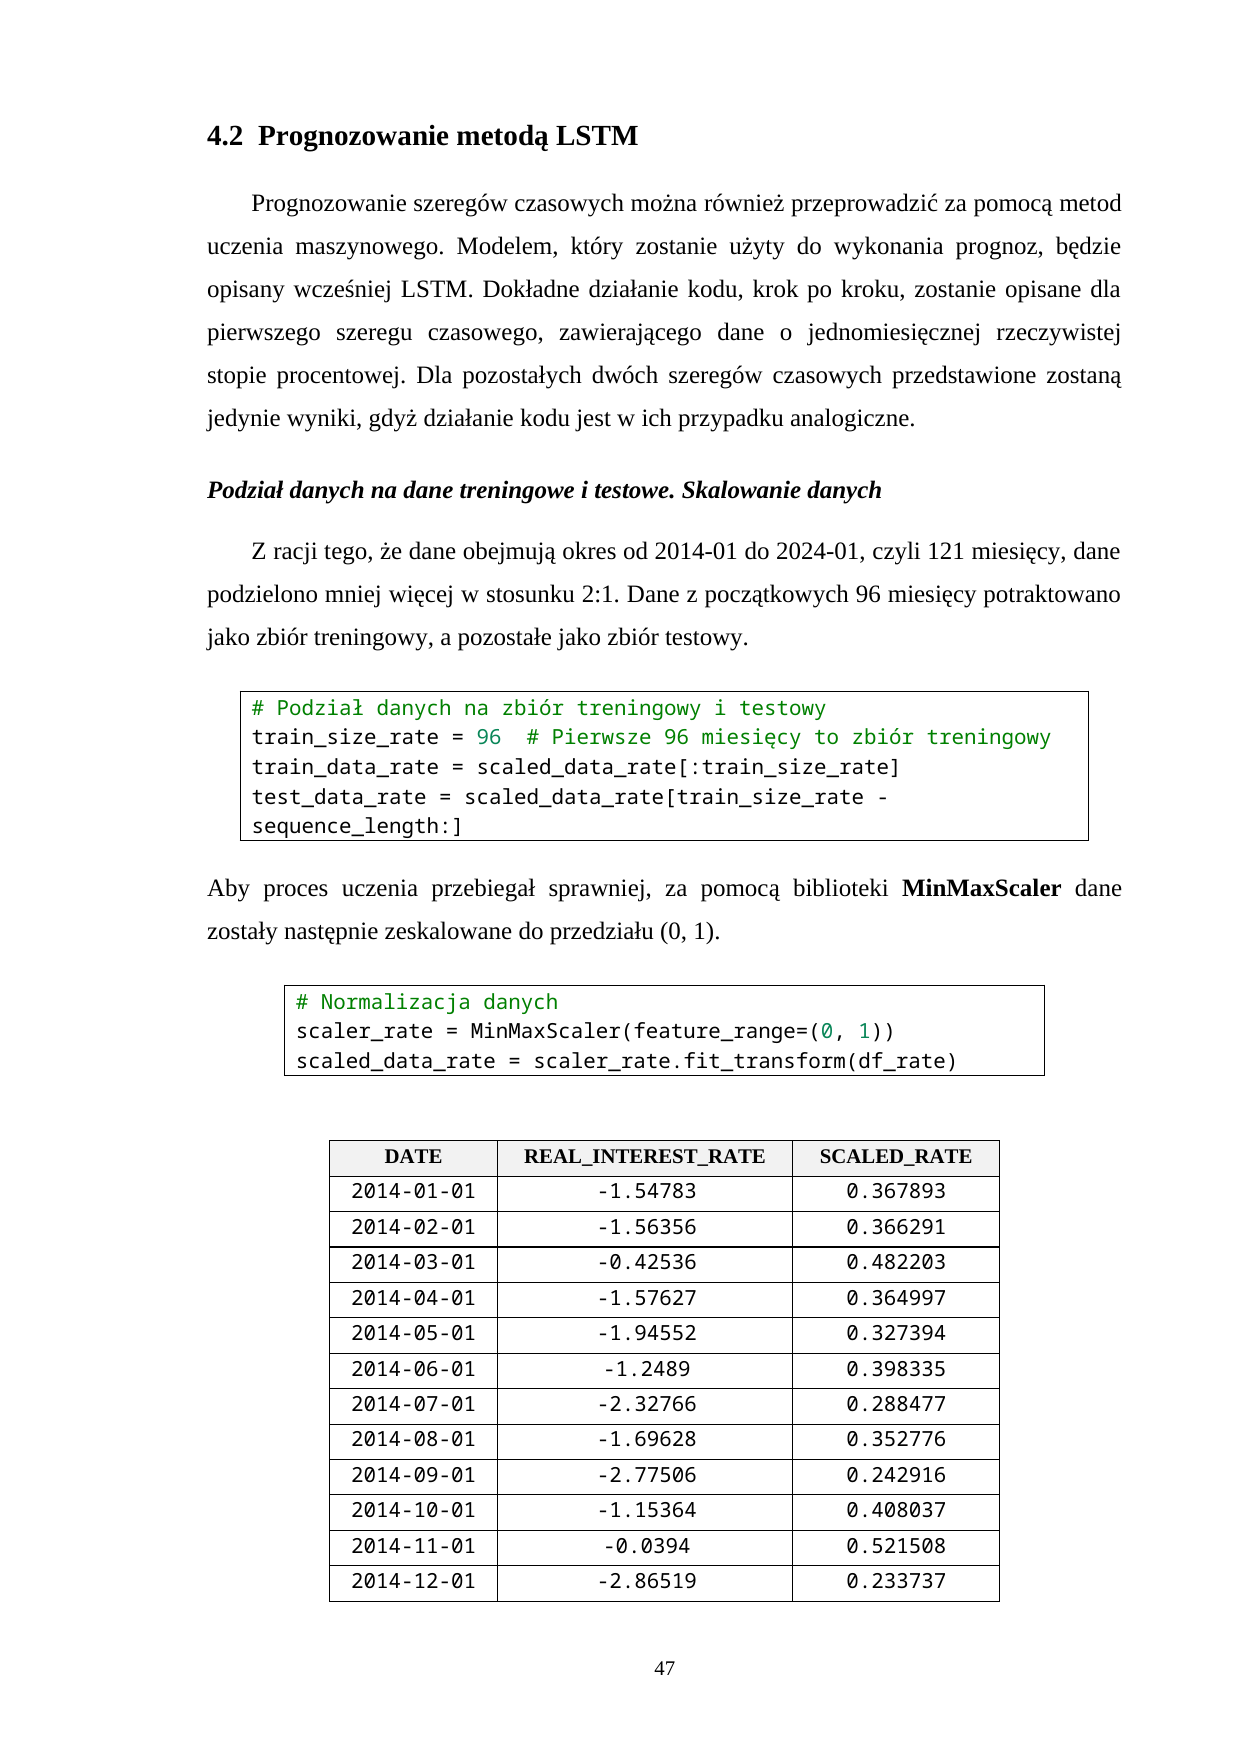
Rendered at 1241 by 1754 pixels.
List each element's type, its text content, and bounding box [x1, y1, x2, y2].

table_cell 0.233737 [793, 1566, 999, 1601]
table_header DATE [330, 1141, 497, 1176]
table_cell -1.57627 [498, 1283, 792, 1317]
table_cell 0.288477 [793, 1389, 999, 1423]
table_cell 2014-12-01 [330, 1566, 497, 1601]
text Podział danych na dane treningowe i testowe. Skalowanie danych [207, 475, 1122, 504]
table_cell 2014-05-01 [330, 1318, 497, 1353]
subtitle 4.2 Prognozowanie metodą LSTM [207, 118, 1122, 152]
table_cell -1.2489 [498, 1354, 792, 1388]
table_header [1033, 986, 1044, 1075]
text Prognozowanie szeregów czasowych można również przeprowadzić za pomocą metod uczenia maszynowego. Modelem, który zostanie użyty do wykonania prognoz, będzie opisany wcześniej LSTM. Dokładne działanie kodu, krok po kroku, zostanie opisane dla pierwszego szeregu czasowego, zawierającego dane o jednomiesięcznej rzeczywistej stopie procentowej. Dla pozostałych dwóch szeregów czasowych przedstawione zostaną jedynie wyniki, gdyż działanie kodu jest w ich przypadku analogiczne. [207, 188, 1122, 432]
table_cell -1.54783 [498, 1177, 792, 1211]
table_cell 2014-08-01 [330, 1425, 497, 1459]
table_cell 2014-03-01 [330, 1248, 497, 1282]
table_cell 0.482203 [793, 1248, 999, 1282]
table_cell -0.42536 [498, 1248, 792, 1282]
table_cell 0.398335 [793, 1354, 999, 1388]
table_cell 2014-01-01 [330, 1177, 497, 1211]
table_header REAL_INTEREST_RATE [498, 1141, 792, 1176]
table_cell 0.408037 [793, 1495, 999, 1530]
text Aby proces uczenia przebiegał sprawniej, za pomocą biblioteki MinMaxScaler dane zostały następnie zeskalowane do przedziału (0, 1). [207, 873, 1122, 945]
table_cell -2.77506 [498, 1460, 792, 1494]
table_cell 2014-06-01 [330, 1354, 497, 1388]
table_cell 0.366291 [793, 1212, 999, 1246]
table_cell 0.327394 [793, 1318, 999, 1353]
table_cell -2.32766 [498, 1389, 792, 1423]
table_cell 0.364997 [793, 1283, 999, 1317]
table_cell 0.367893 [793, 1177, 999, 1211]
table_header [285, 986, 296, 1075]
table_cell 2014-04-01 [330, 1283, 497, 1317]
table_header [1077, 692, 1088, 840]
table_cell -1.69628 [498, 1425, 792, 1459]
table_cell -1.56356 [498, 1212, 792, 1246]
table_cell 2014-11-01 [330, 1531, 497, 1565]
table_cell 2014-02-01 [330, 1212, 497, 1246]
table_cell 0.242916 [793, 1460, 999, 1494]
table_cell 2014-07-01 [330, 1389, 497, 1423]
table_cell 2014-10-01 [330, 1495, 497, 1530]
text Z racji tego, że dane obejmują okres od 2014-01 do 2024-01, czyli 121 miesięcy, dane podzielono mniej więcej w stosunku 2:1. Dane z początkowych 96 miesięcy potraktowano jako zbiór treningowy, a pozostałe jako zbiór testowy. [207, 536, 1122, 651]
table_cell -2.86519 [498, 1566, 792, 1601]
table_cell 0.352776 [793, 1425, 999, 1459]
table_cell -1.15364 [498, 1495, 792, 1530]
table_cell -1.94552 [498, 1318, 792, 1353]
table_cell 2014-09-01 [330, 1460, 497, 1494]
table_cell -0.0394 [498, 1531, 792, 1565]
table_cell 0.521508 [793, 1531, 999, 1565]
table_header SCALED_RATE [793, 1141, 999, 1176]
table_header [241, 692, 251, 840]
